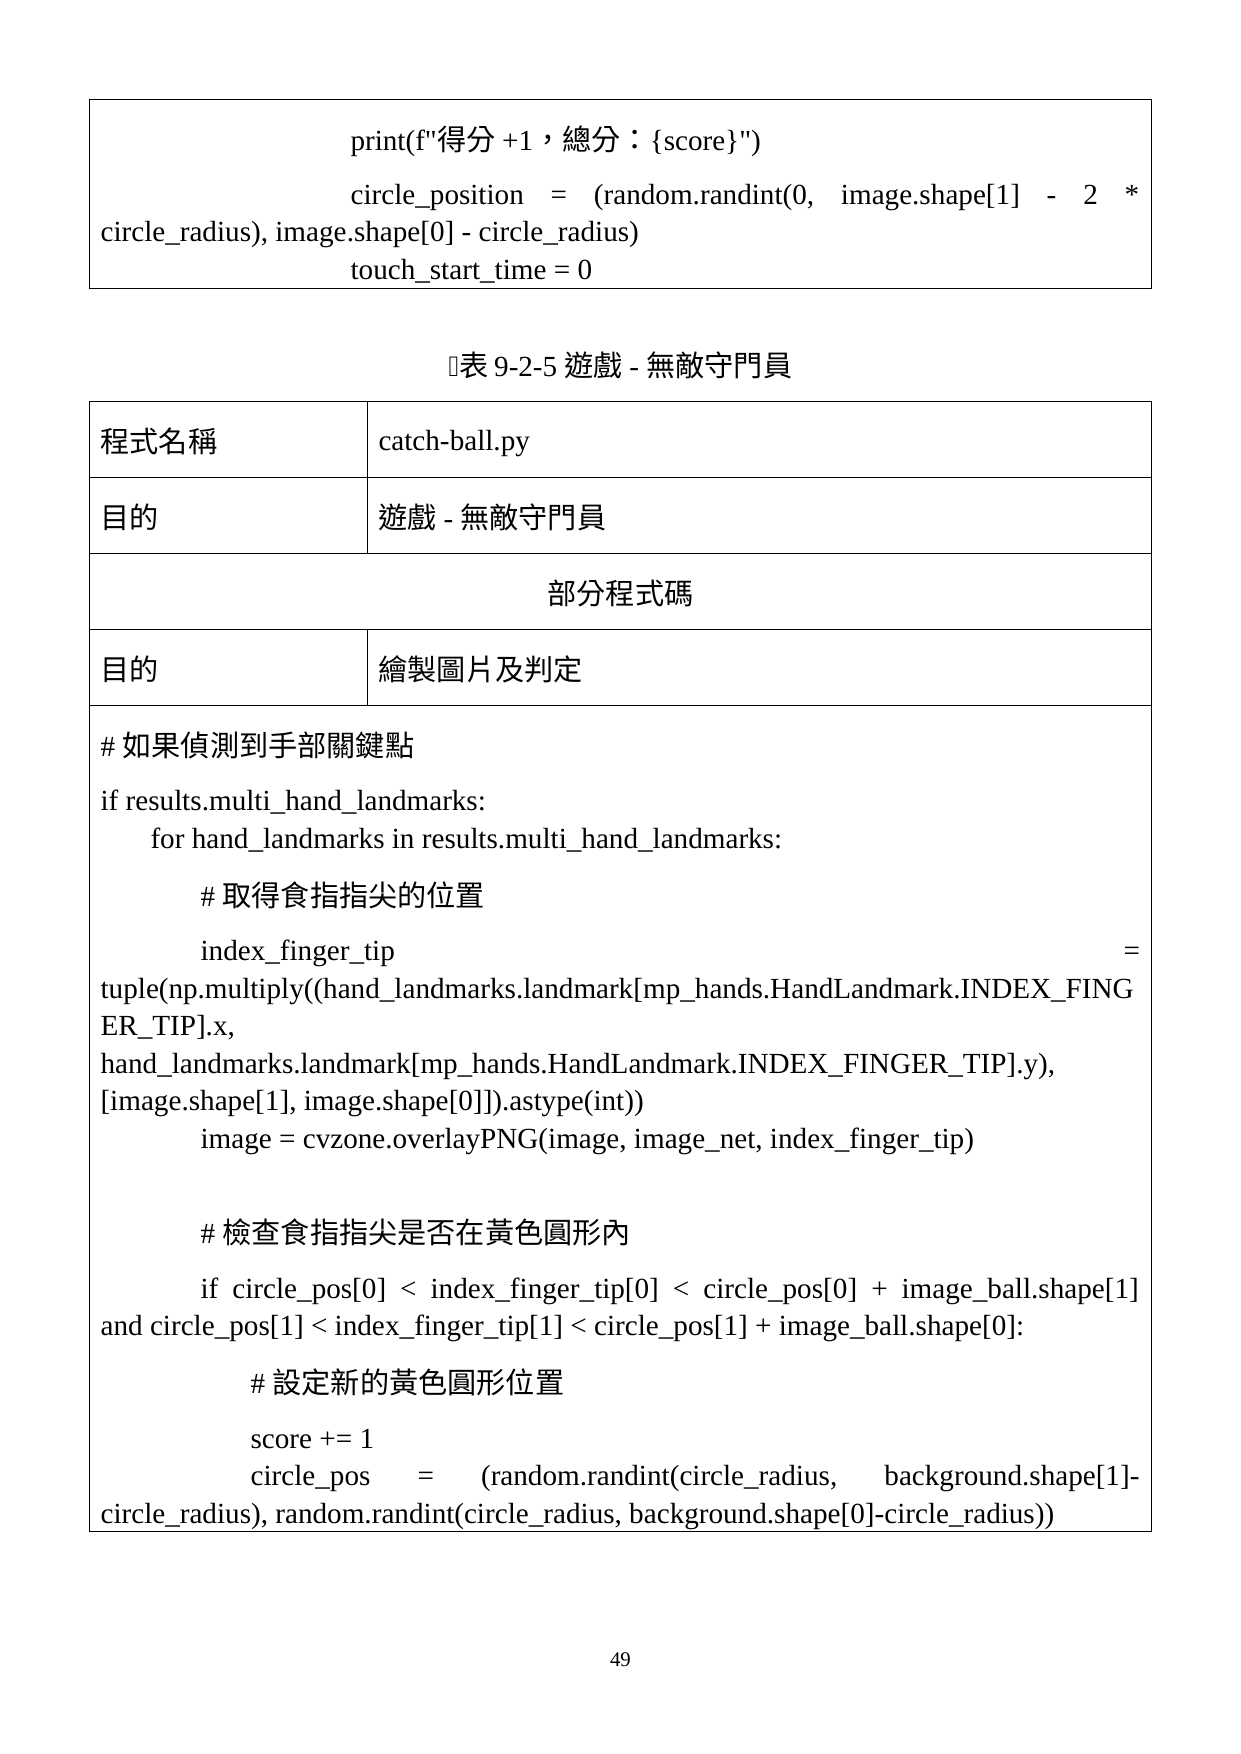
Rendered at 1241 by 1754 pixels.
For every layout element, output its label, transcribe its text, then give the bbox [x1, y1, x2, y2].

text 表9-2-5 遊戲 - 無敵守門員 [89, 326, 1152, 401]
table_cell 目的 [90, 478, 367, 553]
table_cell 繪製圖片及判定 [368, 630, 1151, 705]
table_cell 目的 [90, 630, 367, 705]
table_cell # 如果偵測到手部關鍵點 if results.multi_hand_landmarks: for hand_landmarks in results.multi_hand_landmarks: # 取得食指指尖的位置 index_finger_tip = tuple(np.multiply((hand_landmarks.landmark[mp_hands.HandLandmark.INDEX_FINGER_TIP].x, hand_landmarks.landmark[mp_hands.HandLandmark.INDEX_FINGER_TIP].y), [image.shape[1], image.shape[0]]).astype(int)) image = cvzone.overlayPNG(image, image_net, index_finger_tip) # 檢查食指指尖是否在黃色圓形內 if circle_pos[0] < index_finger_tip[0] < circle_pos[0] + image_ball.shape[1] and circle_pos[1] < index_finger_tip[1] < circle_pos[1] + image_ball.shape[0]: # 設定新的黃色圓形位置 score += 1 circle_pos = (random.randint(circle_radius, background.shape[1]-circle_radius), random.randint(circle_radius, background.shape[0]-circle_radius)) [90, 706, 1151, 1531]
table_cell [90, 100, 1151, 287]
table_header 程式名稱 [90, 402, 367, 477]
table_cell 遊戲 - 無敵守門員 [368, 478, 1151, 553]
table_cell 部分程式碼 [90, 554, 1151, 629]
table_header catch-ball.py [368, 402, 1151, 477]
